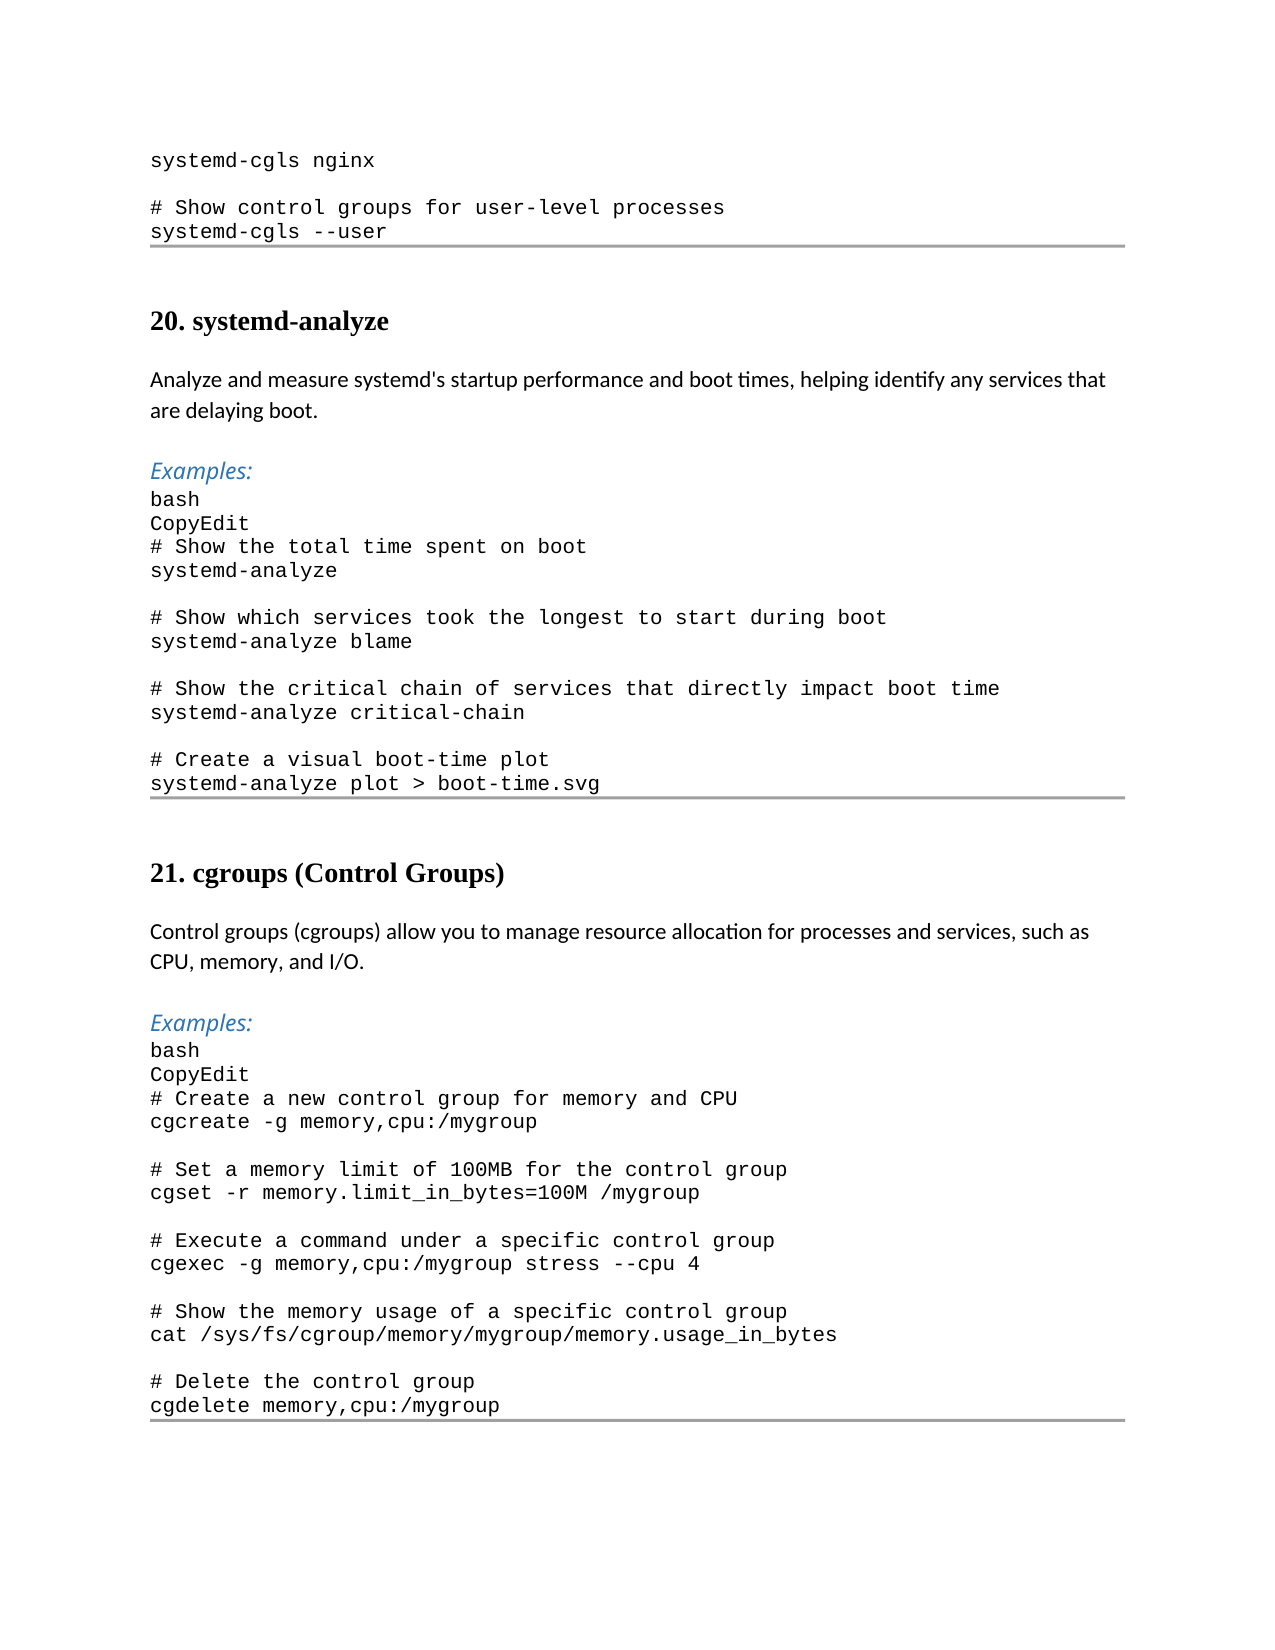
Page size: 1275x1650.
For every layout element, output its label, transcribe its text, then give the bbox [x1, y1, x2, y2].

text cat /sys/fs/cgroup/memory/mygroup/memory.usage_in_bytes [150, 1324, 1125, 1348]
text # Set a memory limit of 100MB for the control group [150, 1159, 1125, 1182]
text # Create a visual boot-time plot [150, 749, 1125, 773]
text # Show the critical chain of services that directly impact boot time [150, 678, 1125, 702]
text # Show the total time spent on boot [150, 536, 1125, 560]
text # Delete the control group [150, 1372, 1125, 1395]
text systemd-cgls nginx [150, 150, 1125, 174]
text # Show the memory usage of a specific control group [150, 1301, 1125, 1324]
text cgset -r memory.limit_in_bytes=100M /mygroup [150, 1182, 1125, 1206]
text systemd-analyze blame [150, 631, 1125, 654]
subtitle Examples: [150, 455, 1125, 486]
text systemd-analyze [150, 560, 1125, 583]
text bash [150, 1041, 1125, 1064]
text # Execute a command under a specific control group [150, 1230, 1125, 1253]
subtitle 20. systemd-analyze [150, 304, 1125, 336]
text Control groups (cgroups) allow you to manage resource allocation for processes and services, such as CPU, memory, and I/O. [150, 917, 1125, 975]
text # Show which services took the longest to start during boot [150, 607, 1125, 631]
text # Create a new control group for memory and CPU [150, 1088, 1125, 1111]
text cgexec -g memory,cpu:/mygroup stress --cpu 4 [150, 1253, 1125, 1277]
text cgcreate -g memory,cpu:/mygroup [150, 1111, 1125, 1135]
text cgdelete memory,cpu:/mygroup [150, 1395, 1125, 1418]
subtitle Examples: [150, 1007, 1125, 1038]
text systemd-analyze critical-chain [150, 702, 1125, 725]
text systemd-cgls --user [150, 221, 1125, 244]
text CopyEdit [150, 1064, 1125, 1088]
text bash [150, 489, 1125, 512]
text Analyze and measure systemd's startup performance and boot times, helping identify any services that are delaying boot. [150, 366, 1125, 424]
text systemd-analyze plot > boot-time.svg [150, 773, 1125, 796]
text # Show control groups for user-level processes [150, 197, 1125, 221]
text CopyEdit [150, 512, 1125, 536]
subtitle 21. cgroups (Control Groups) [150, 856, 1125, 888]
